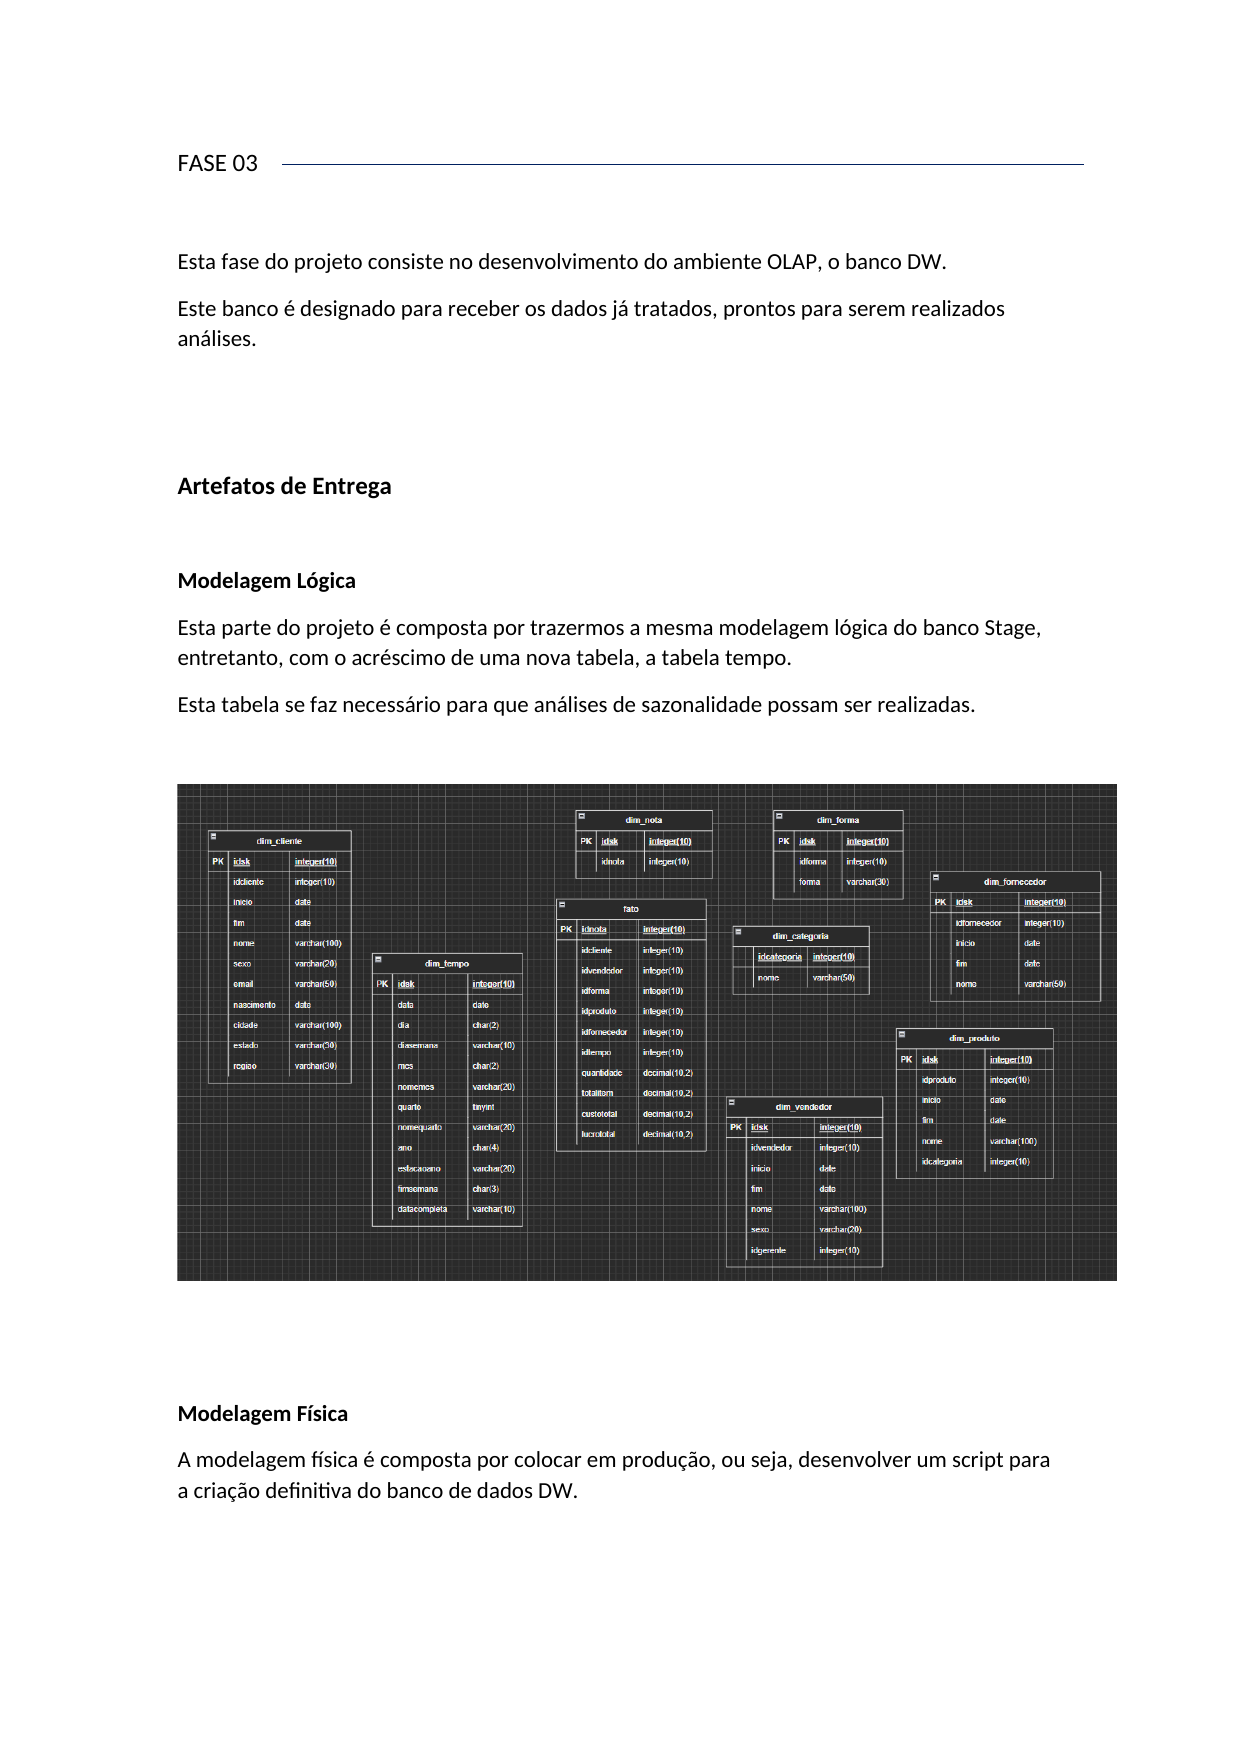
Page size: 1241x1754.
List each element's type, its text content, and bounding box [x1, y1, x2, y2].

text FASE 03 [177, 148, 1063, 178]
picture [177, 784, 1117, 1281]
text Modelagem Lógica [177, 566, 1063, 594]
text Artefatos de Entrega [177, 470, 1063, 500]
text Esta parte do projeto é composta por trazermos a mesma modelagem lógica do banco Stage, entretanto, com o acréscimo de uma nova tabela, a tabela tempo. [177, 613, 1063, 671]
text Esta tabela se faz necessário para que análises de sazonalidade possam ser realizadas. [177, 690, 1063, 718]
text A modelagem física é composta por colocar em produção, ou seja, desenvolver um script para a criação definitiva do banco de dados DW. [177, 1446, 1063, 1504]
text Modelagem Física [177, 1399, 1063, 1427]
text Este banco é designado para receber os dados já tratados, prontos para serem realizados análises. [177, 294, 1063, 352]
text Esta fase do projeto consiste no desenvolvimento do ambiente OLAP, o banco DW. [177, 247, 1063, 275]
